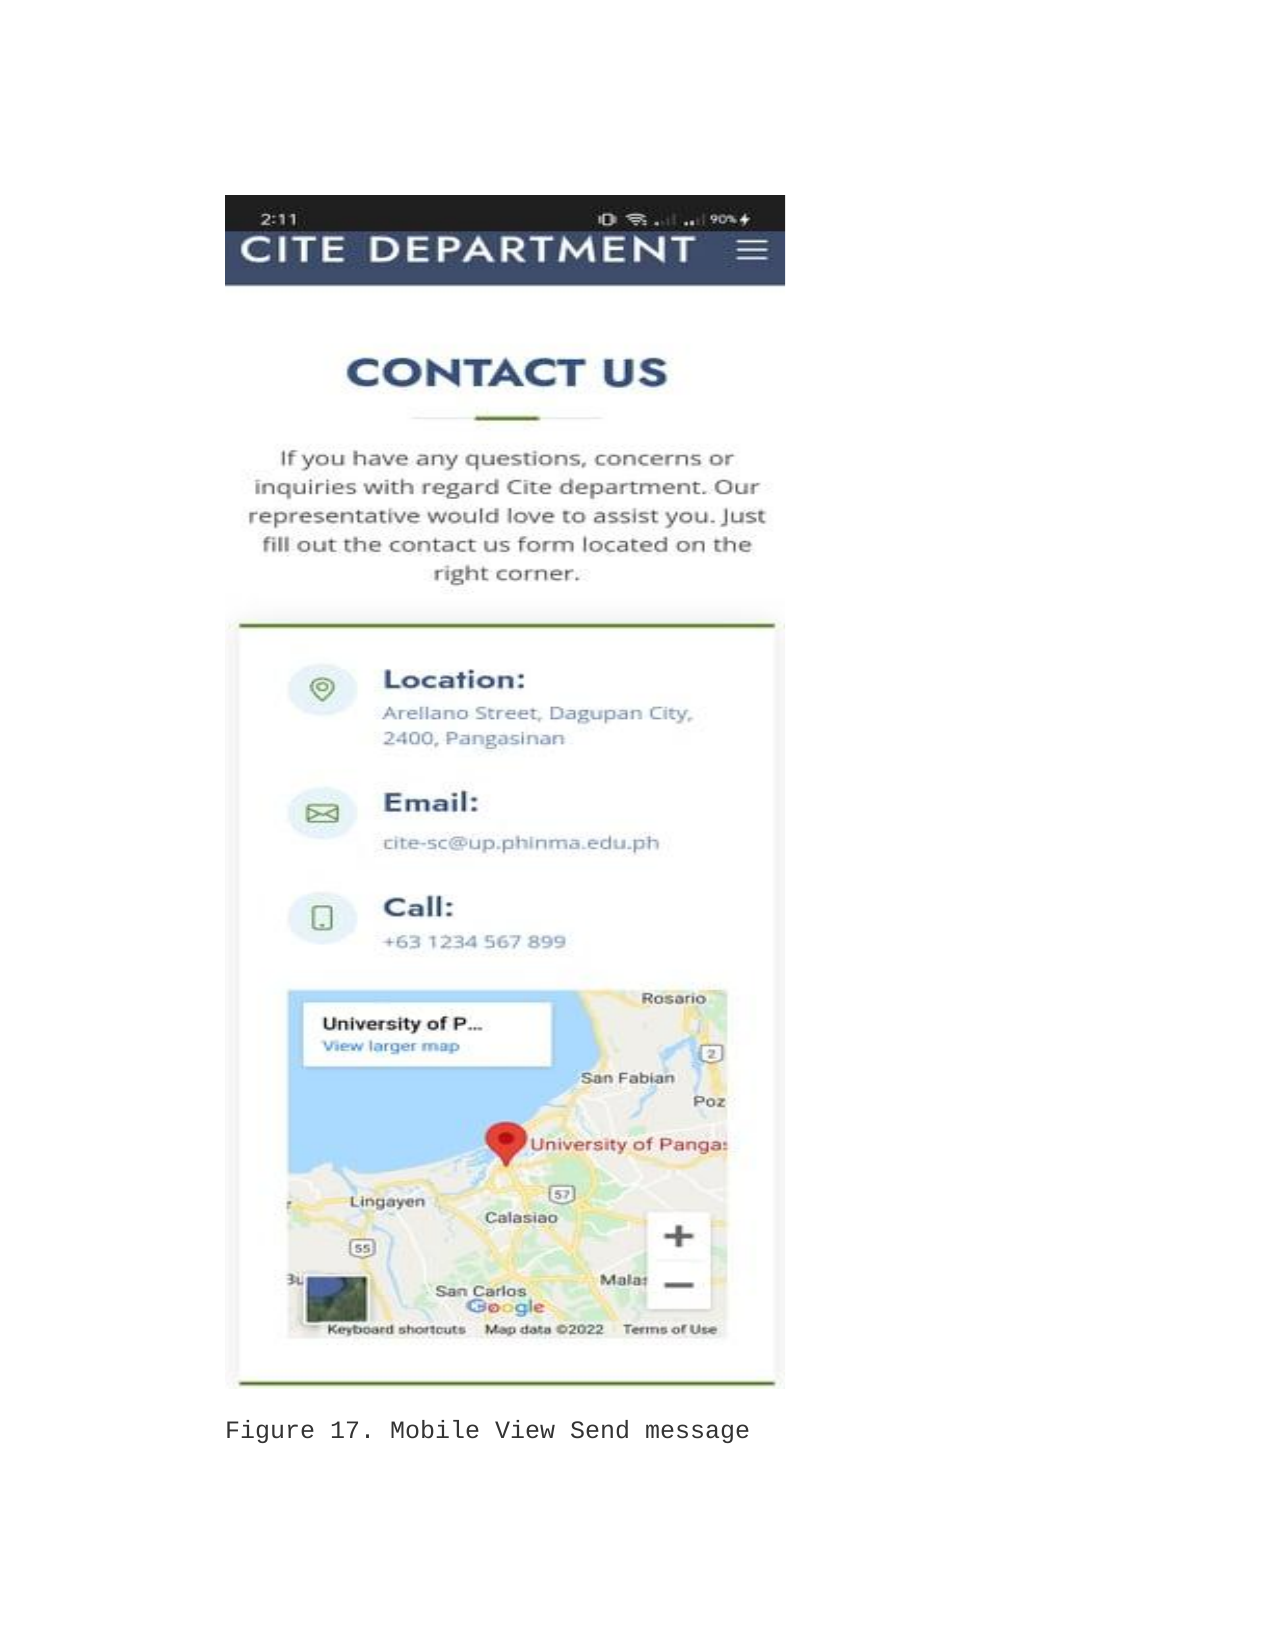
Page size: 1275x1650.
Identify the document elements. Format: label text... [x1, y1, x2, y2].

text Figure 17. Mobile View Send message [225, 1417, 1125, 1446]
picture [225, 195, 786, 1389]
